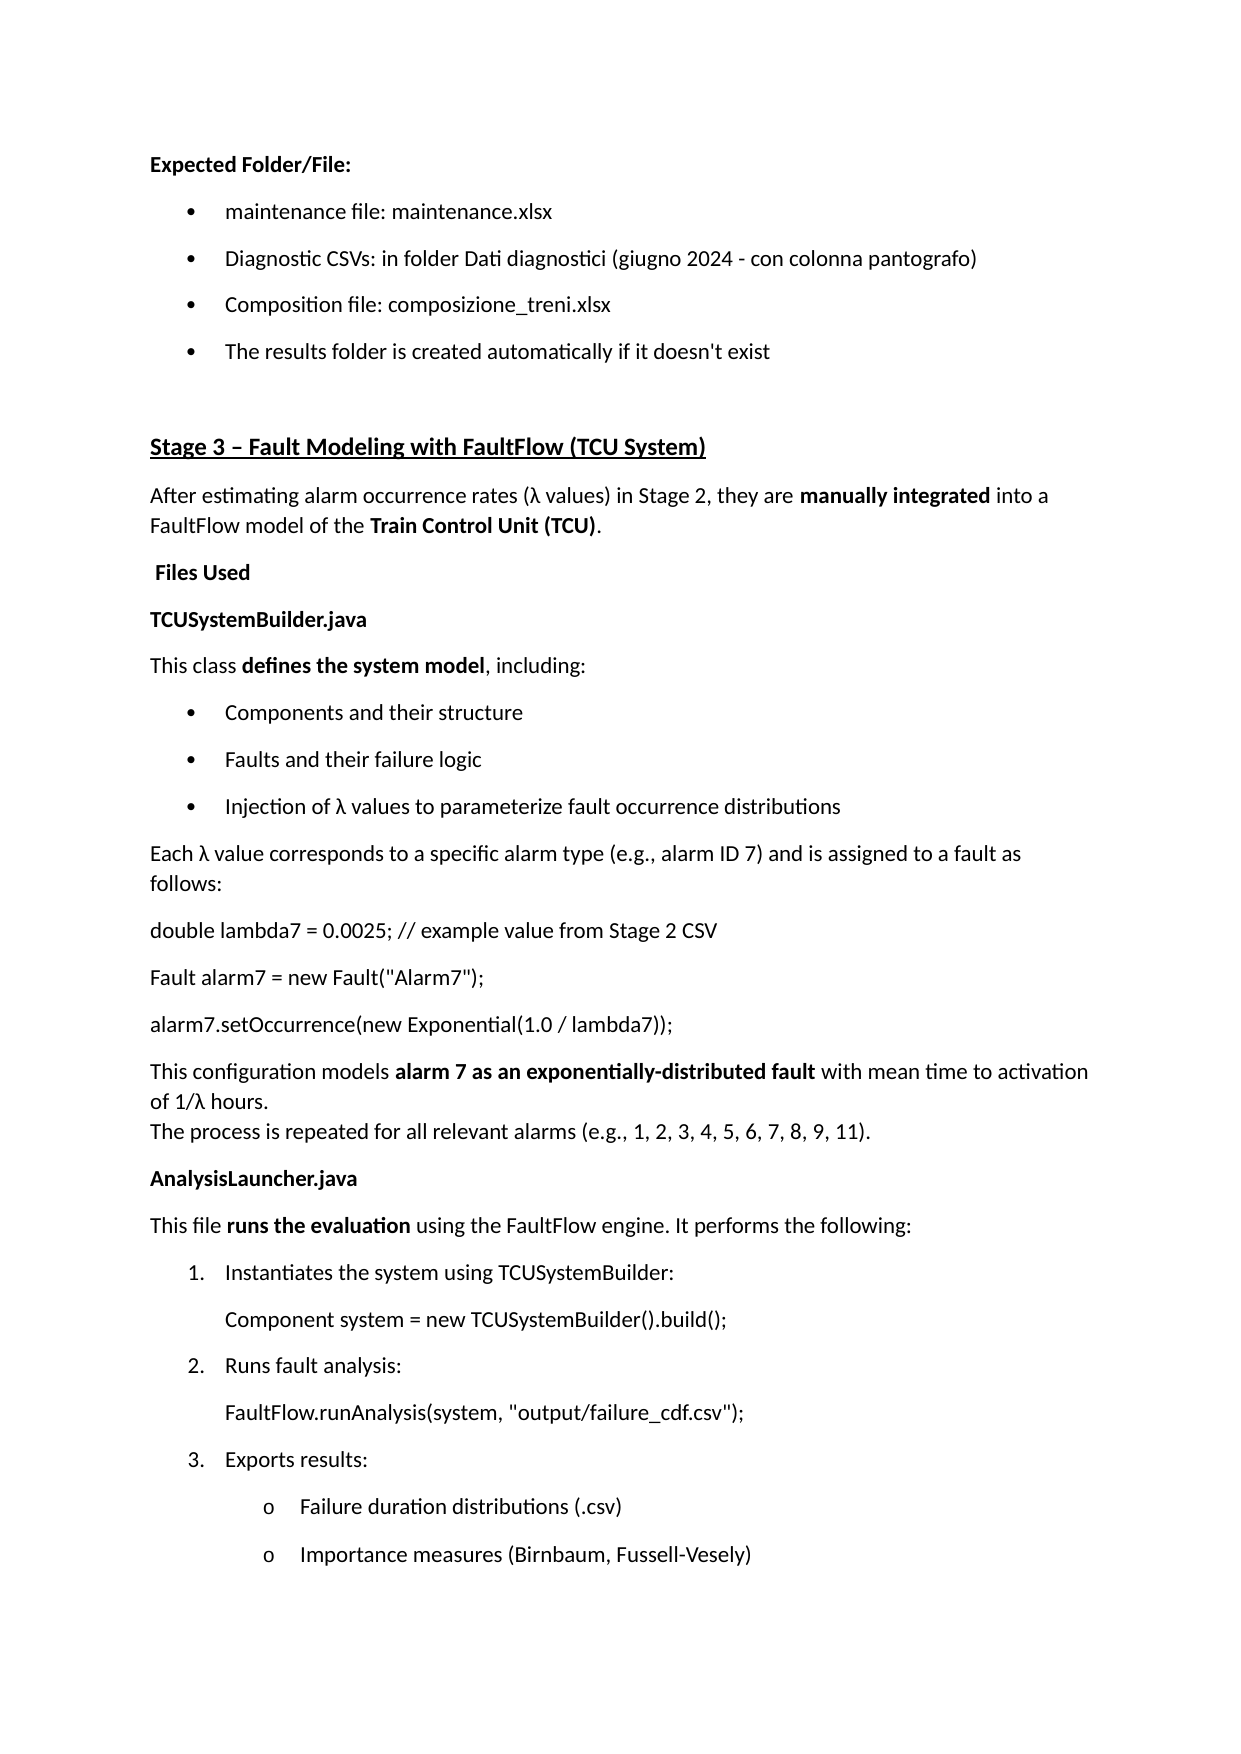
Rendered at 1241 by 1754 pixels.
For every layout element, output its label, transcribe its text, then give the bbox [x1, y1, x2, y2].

text This file runs the evaluation using the FaultFlow engine. It performs the following: [150, 1211, 1090, 1239]
text Each λ value corresponds to a specific alarm type (e.g., alarm ID 7) and is assigned to a fault as follows: [150, 839, 1090, 897]
text AnalysisLauncher.java [150, 1164, 1090, 1192]
list Components and their structure [187, 698, 1090, 727]
list maintenance file: maintenance.xlsx [187, 197, 1090, 225]
text FaultFlow.runAnalysis(system, "output/failure_cdf.csv"); [150, 1398, 1090, 1427]
list Injection of λ values to parameterize fault occurrence distributions [187, 792, 1090, 820]
list Runs fault analysis: [187, 1352, 1090, 1380]
text This configuration models alarm 7 as an exponentially-distributed fault with mean time to activation of 1/λ hours. The process is repeated for all relevant alarms (e.g., 1, 2, 3, 4, 5, 6, 7, 8, 9, 11). [150, 1057, 1090, 1145]
text Expected Folder/File: [150, 150, 1090, 178]
list Importance measures (Birnbaum, Fussell-Vesely) [262, 1540, 1090, 1568]
text alarm7.setOccurrence(new Exponential(1.0 / lambda7)); [150, 1010, 1090, 1038]
list Composition file: composizione_treni.xlsx [187, 291, 1090, 319]
list Faults and their failure logic [187, 745, 1090, 773]
text Stage 3 – Fault Modeling with FaultFlow (TCU System) [150, 431, 1090, 462]
list Instantiates the system using TCUSystemBuilder: [187, 1258, 1090, 1286]
text After estimating alarm occurrence rates (λ values) in Stage 2, they are manually integrated into a FaultFlow model of the Train Control Unit (TCU). [150, 481, 1090, 539]
list Failure duration distributions (.csv) [262, 1492, 1090, 1521]
text TCUSystemBuilder.java [150, 605, 1090, 633]
list The results folder is created automatically if it doesn't exist [187, 337, 1090, 366]
text This class defines the system model, including: [150, 652, 1090, 680]
text Component system = new TCUSystemBuilder().build(); [150, 1305, 1090, 1333]
text Fault alarm7 = new Fault("Alarm7"); [150, 963, 1090, 991]
list Exports results: [187, 1445, 1090, 1473]
text Files Used [150, 558, 1090, 586]
list Diagnostic CSVs: in folder Dati diagnostici (giugno 2024 - con colonna pantografo) [187, 244, 1090, 272]
text double lambda7 = 0.0025; // example value from Stage 2 CSV [150, 916, 1090, 944]
